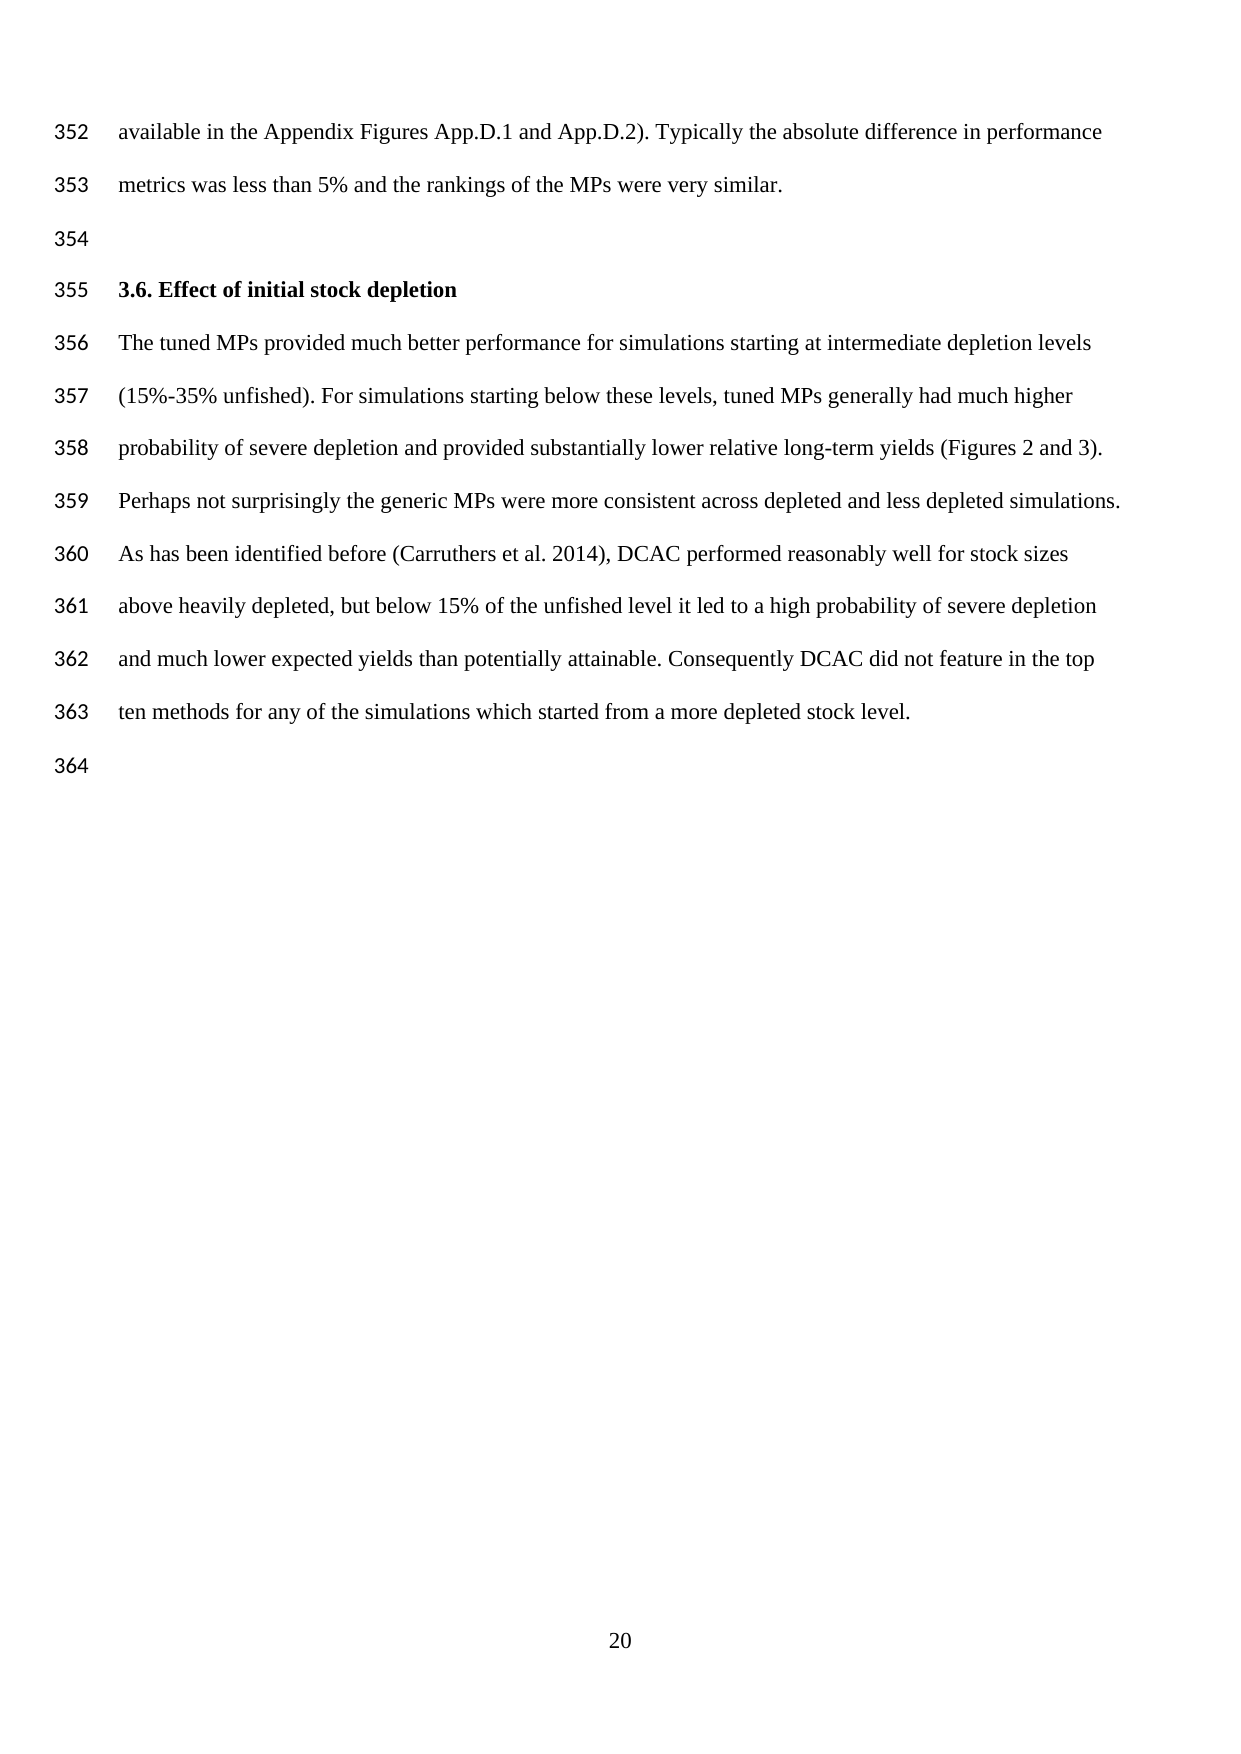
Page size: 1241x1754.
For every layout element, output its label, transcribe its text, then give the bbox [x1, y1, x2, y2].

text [118, 118, 1122, 197]
text 3.6. Effect of initial stock depletion [118, 276, 1122, 303]
text The tuned MPs provided much better performance for simulations starting at intermediate depletion levels (15%-35% unfished). For simulations starting below these levels, tuned MPs generally had much higher probability of severe depletion and provided substantially lower relative long-term yields (Figures 2 and 3). Perhaps not surprisingly the generic MPs were more consistent across depleted and less depleted simulations. As has been identified before (Carruthers et al. 2014), DCAC performed reasonably well for stock sizes above heavily depleted, but below 15% of the unfished level it led to a high probability of severe depletion and much lower expected yields than potentially attainable. Consequently DCAC did not feature in the top ten methods for any of the simulations which started from a more depleted stock level. [118, 329, 1122, 724]
